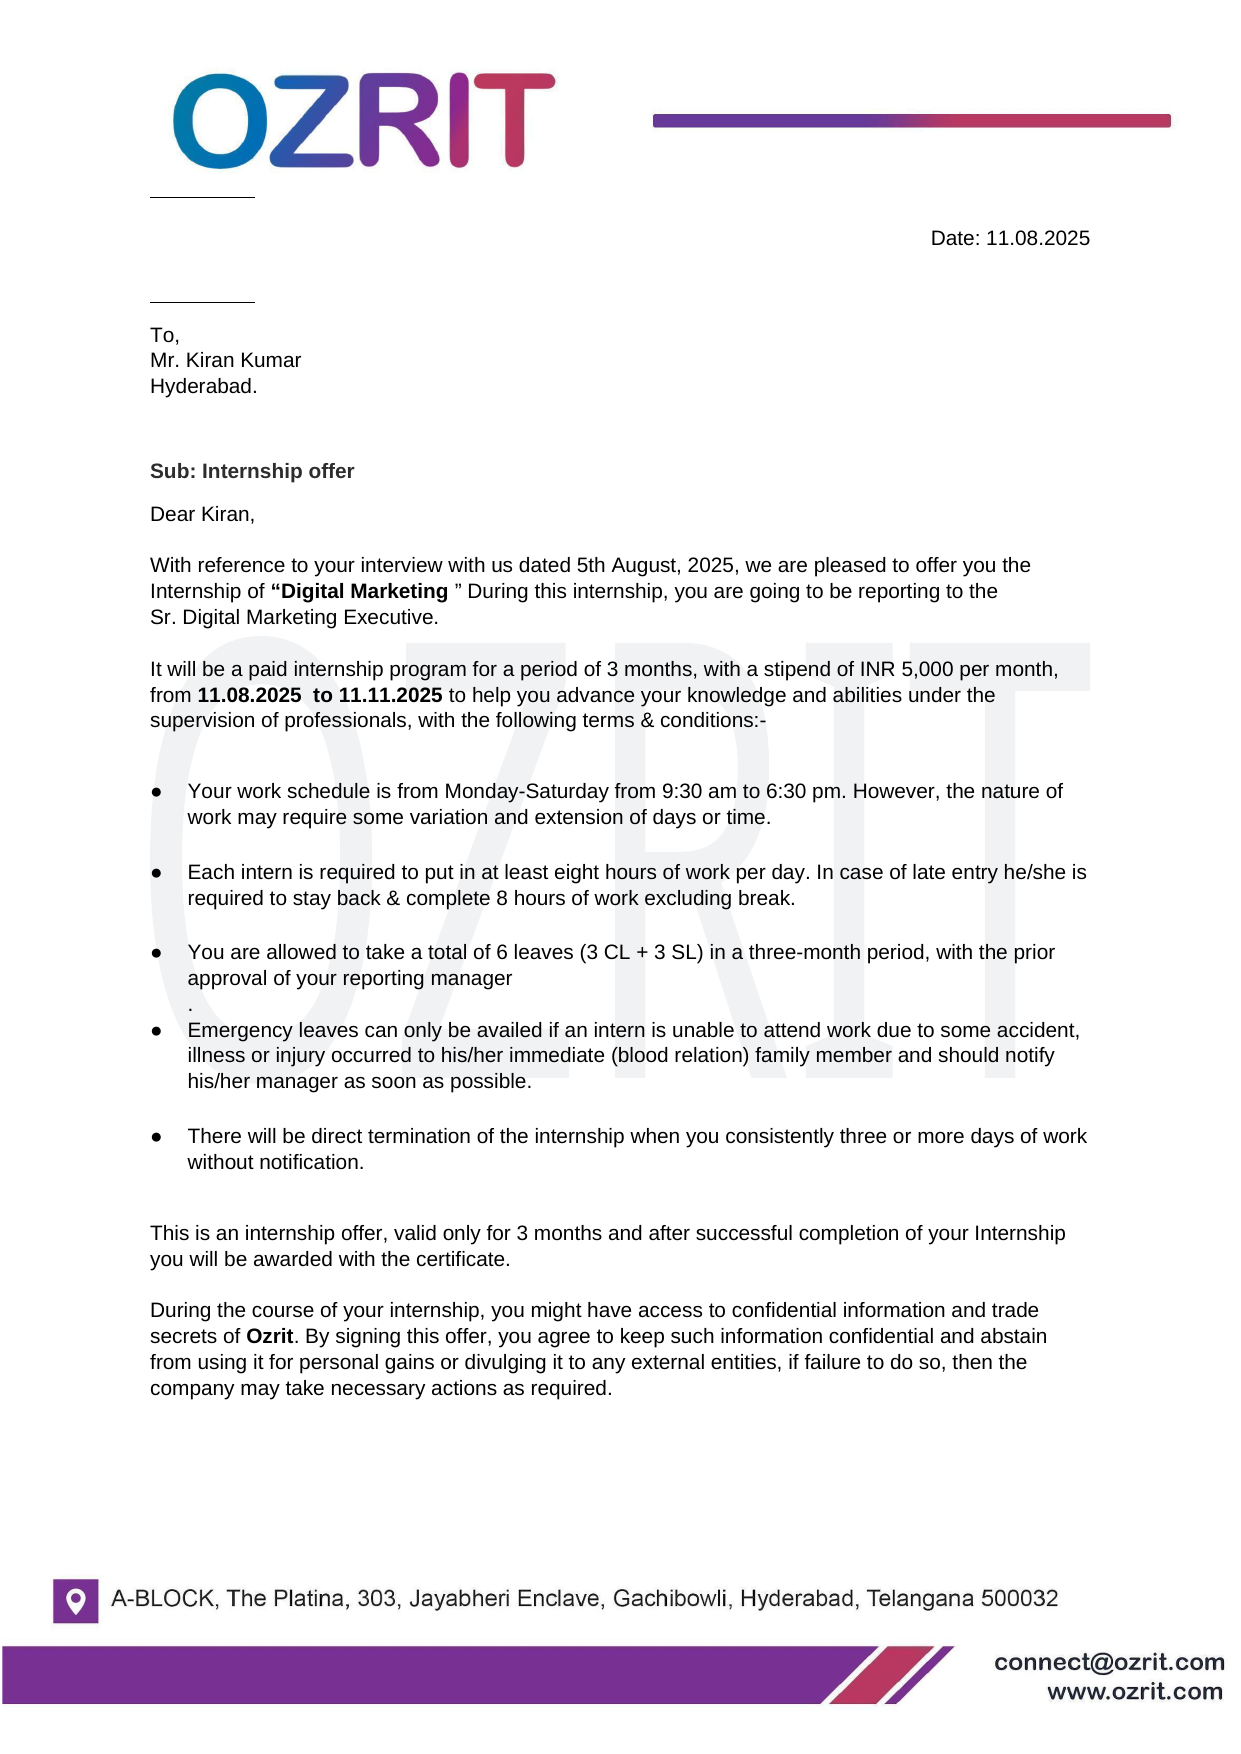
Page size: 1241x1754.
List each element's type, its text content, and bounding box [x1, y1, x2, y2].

text Date: 11.08.2025 [150, 225, 1090, 278]
list Emergency leaves can only be availed if an intern is unable to attend work due to some accident, illness or injury occurred to his/her immediate (blood relation) family member and should notify his/her manager as soon as possible. [150, 1017, 1090, 1122]
text Dear Kiran, With reference to your interview with us dated 5th August, 2025, we are pleased to offer you the Internship of “Digital Marketing ” During this internship, you are going to be reporting to the Sr. Digital Marketing Executive. It will be a paid internship program for a period of 3 months, with a stipend of INR 5,000 per month, from 11.08.2025 to 11.11.2025 to help you advance your knowledge and abilities under the supervision of professionals, with the following terms & conditions:- [150, 502, 1090, 761]
list There will be direct termination of the internship when you consistently three or more days of work without notification. [150, 1124, 1090, 1202]
picture [2, 1550, 1241, 1725]
text To, Mr. Kiran Kumar Hyderabad. [150, 297, 1090, 398]
list Each intern is required to put in at least eight hours of work per day. In case of late entry he/she is required to stay back & complete 8 hours of work excluding break. [150, 860, 1090, 938]
list You are allowed to take a total of 6 leaves (3 CL + 3 SL) in a three-month period, with the prior approval of your reporting manager . [150, 940, 1090, 1016]
list Your work schedule is from Monday-Saturday from 9:30 am to 6:30 pm. However, the nature of work may require some variation and extension of days or time. [150, 779, 1090, 858]
text Sub: Internship offer [150, 459, 1090, 483]
text This is an internship offer, valid only for 3 months and after successful completion of your Internship you will be awarded with the certificate. During the course of your internship, you might have access to confidential information and trade secrets of Ozrit. By signing this offer, you agree to keep such information confidential and abstain from using it for personal gains or divulging it to any external entities, if failure to do so, then the company may take necessary actions as required. [150, 1221, 1090, 1399]
picture [150, 35, 1188, 198]
